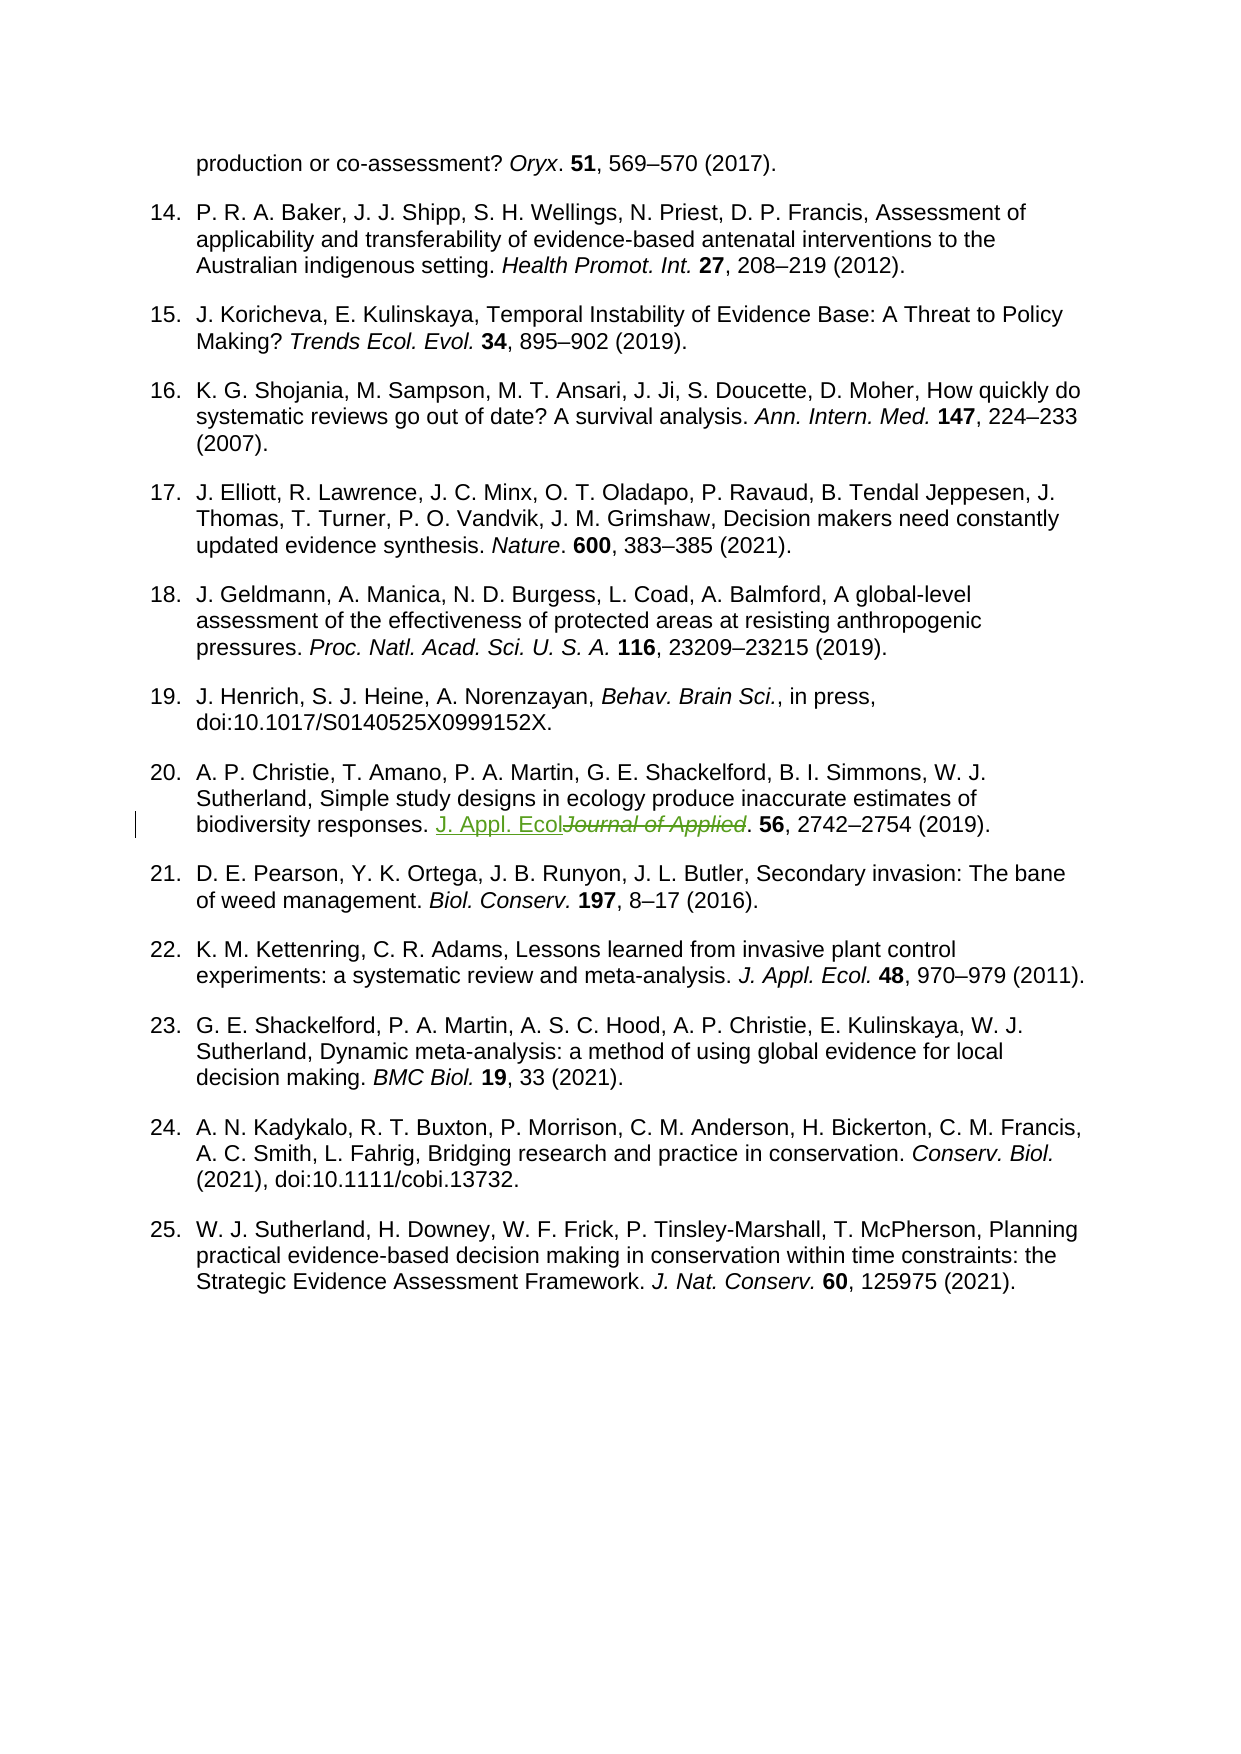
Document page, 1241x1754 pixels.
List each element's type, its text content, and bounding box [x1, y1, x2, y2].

text 16. K. G. Shojania, M. Sampson, M. T. Ansari, J. Ji, S. Doucette, D. Moher, How quickly do systematic reviews go out of date? A survival analysis. Ann. Intern. Med. 147, 224–233 (2007). [150, 377, 1090, 456]
text 19. J. Henrich, S. J. Heine, A. Norenzayan, Behav. Brain Sci., in press, doi:10.1017/S0140525X0999152X. [150, 683, 1090, 736]
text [150, 150, 1090, 176]
text 21. D. E. Pearson, Y. K. Ortega, J. B. Runyon, J. L. Butler, Secondary invasion: The bane of weed management. Biol. Conserv. 197, 8–17 (2016). [150, 860, 1090, 913]
text 25. W. J. Sutherland, H. Downey, W. F. Frick, P. Tinsley-Marshall, T. McPherson, Planning practical evidence-based decision making in conservation within time constraints: the Strategic Evidence Assessment Framework. J. Nat. Conserv. 60, 125975 (2021). [150, 1216, 1090, 1295]
text 23. G. E. Shackelford, P. A. Martin, A. S. C. Hood, A. P. Christie, E. Kulinskaya, W. J. Sutherland, Dynamic meta-analysis: a method of using global evidence for local decision making. BMC Biol. 19, 33 (2021). [150, 1012, 1090, 1091]
text 17. J. Elliott, R. Lawrence, J. C. Minx, O. T. Oladapo, P. Ravaud, B. Tendal Jeppesen, J. Thomas, T. Turner, P. O. Vandvik, J. M. Grimshaw, Decision makers need constantly updated evidence synthesis. Nature. 600, 383–385 (2021). [150, 479, 1090, 558]
text 14. P. R. A. Baker, J. J. Shipp, S. H. Wellings, N. Priest, D. P. Francis, Assessment of applicability and transferability of evidence-based antenatal interventions to the Australian indigenous setting. Health Promot. Int. 27, 208–219 (2012). [150, 199, 1090, 278]
text 15. J. Koricheva, E. Kulinskaya, Temporal Instability of Evidence Base: A Threat to Policy Making? Trends Ecol. Evol. 34, 895–902 (2019). [150, 301, 1090, 354]
text 22. K. M. Kettenring, C. R. Adams, Lessons learned from invasive plant control experiments: a systematic review and meta-analysis. J. Appl. Ecol. 48, 970–979 (2011). [150, 936, 1090, 989]
text 20. A. P. Christie, T. Amano, P. A. Martin, G. E. Shackelford, B. I. Simmons, W. J. Sutherland, Simple study designs in ecology produce inaccurate estimates of biodiversity responses. . 56, 2742–2754 (2019). [150, 758, 1090, 837]
text 18. J. Geldmann, A. Manica, N. D. Burgess, L. Coad, A. Balmford, A global-level assessment of the effectiveness of protected areas at resisting anthropogenic pressures. Proc. Natl. Acad. Sci. U. S. A. 116, 23209–23215 (2019). [150, 581, 1090, 660]
text 24. A. N. Kadykalo, R. T. Buxton, P. Morrison, C. M. Anderson, H. Bickerton, C. M. Francis, A. C. Smith, L. Fahrig, Bridging research and practice in conservation. Conserv. Biol. (2021), doi:10.1111/cobi.13732. [150, 1114, 1090, 1193]
